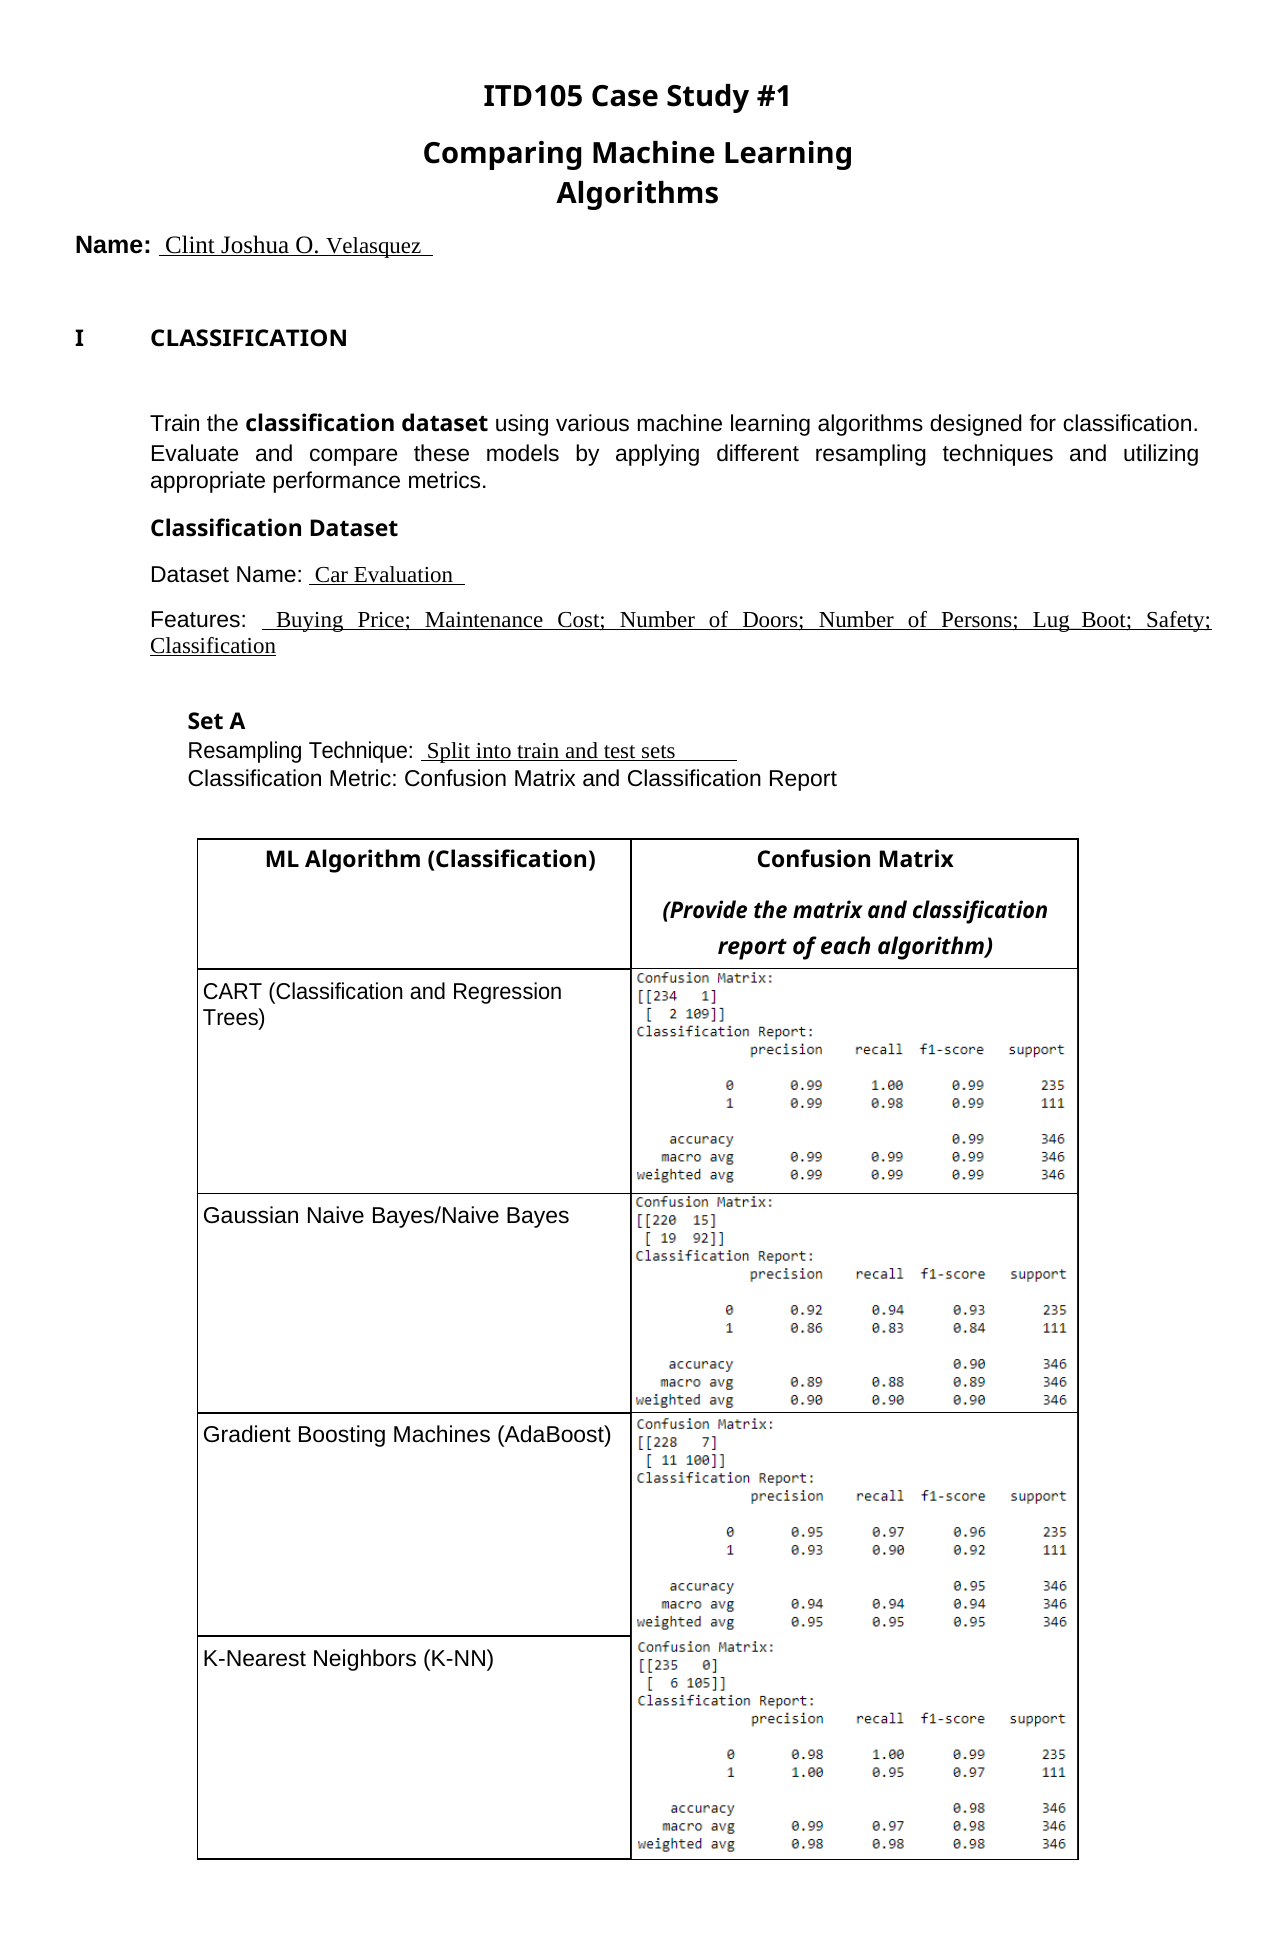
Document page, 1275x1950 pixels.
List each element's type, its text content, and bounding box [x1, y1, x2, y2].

table_header Confusion Matrix (Provide the matrix and classification report of each algorithm) [632, 840, 1077, 968]
table_cell Gaussian Naive Bayes/Naive Bayes [198, 1194, 630, 1412]
picture [631, 1413, 1078, 1859]
text Resampling Technique: Split into train and test sets [187, 737, 1212, 764]
table_cell Gradient Boosting Machines (AdaBoost) [198, 1414, 630, 1635]
text Dataset Name: Car Evaluation [150, 561, 1212, 587]
picture [631, 1194, 1078, 1412]
text Features: Buying Price; Maintenance Cost; Number of Doors; Number of Persons; Lug_Boot; Safety; Classification [150, 606, 1212, 658]
subtitle ITD105 Case Study #1 [420, 75, 855, 115]
text Classification Metric: Confusion Matrix and Classification Report [187, 765, 1212, 792]
subtitle Classification Dataset [150, 512, 1212, 543]
table_header ML Algorithm (Classification) [198, 840, 630, 968]
subtitle CLASSIFICATION [75, 322, 1212, 353]
subtitle Set A [187, 705, 1212, 736]
table_cell CART (Classification and Regression Trees) [198, 970, 630, 1192]
picture [631, 969, 1078, 1193]
text Name: Clint Joshua O. Velasquez [75, 230, 1212, 259]
table_cell K-Nearest Neighbors (K-NN) [198, 1637, 630, 1858]
text Train the classification dataset using various machine learning algorithms designed for classification. Evaluate and compare these models by applying different resampling techniques and utilizing appropriate performance metrics. [150, 407, 1200, 494]
text Comparing Machine Learning Algorithms [420, 133, 855, 212]
